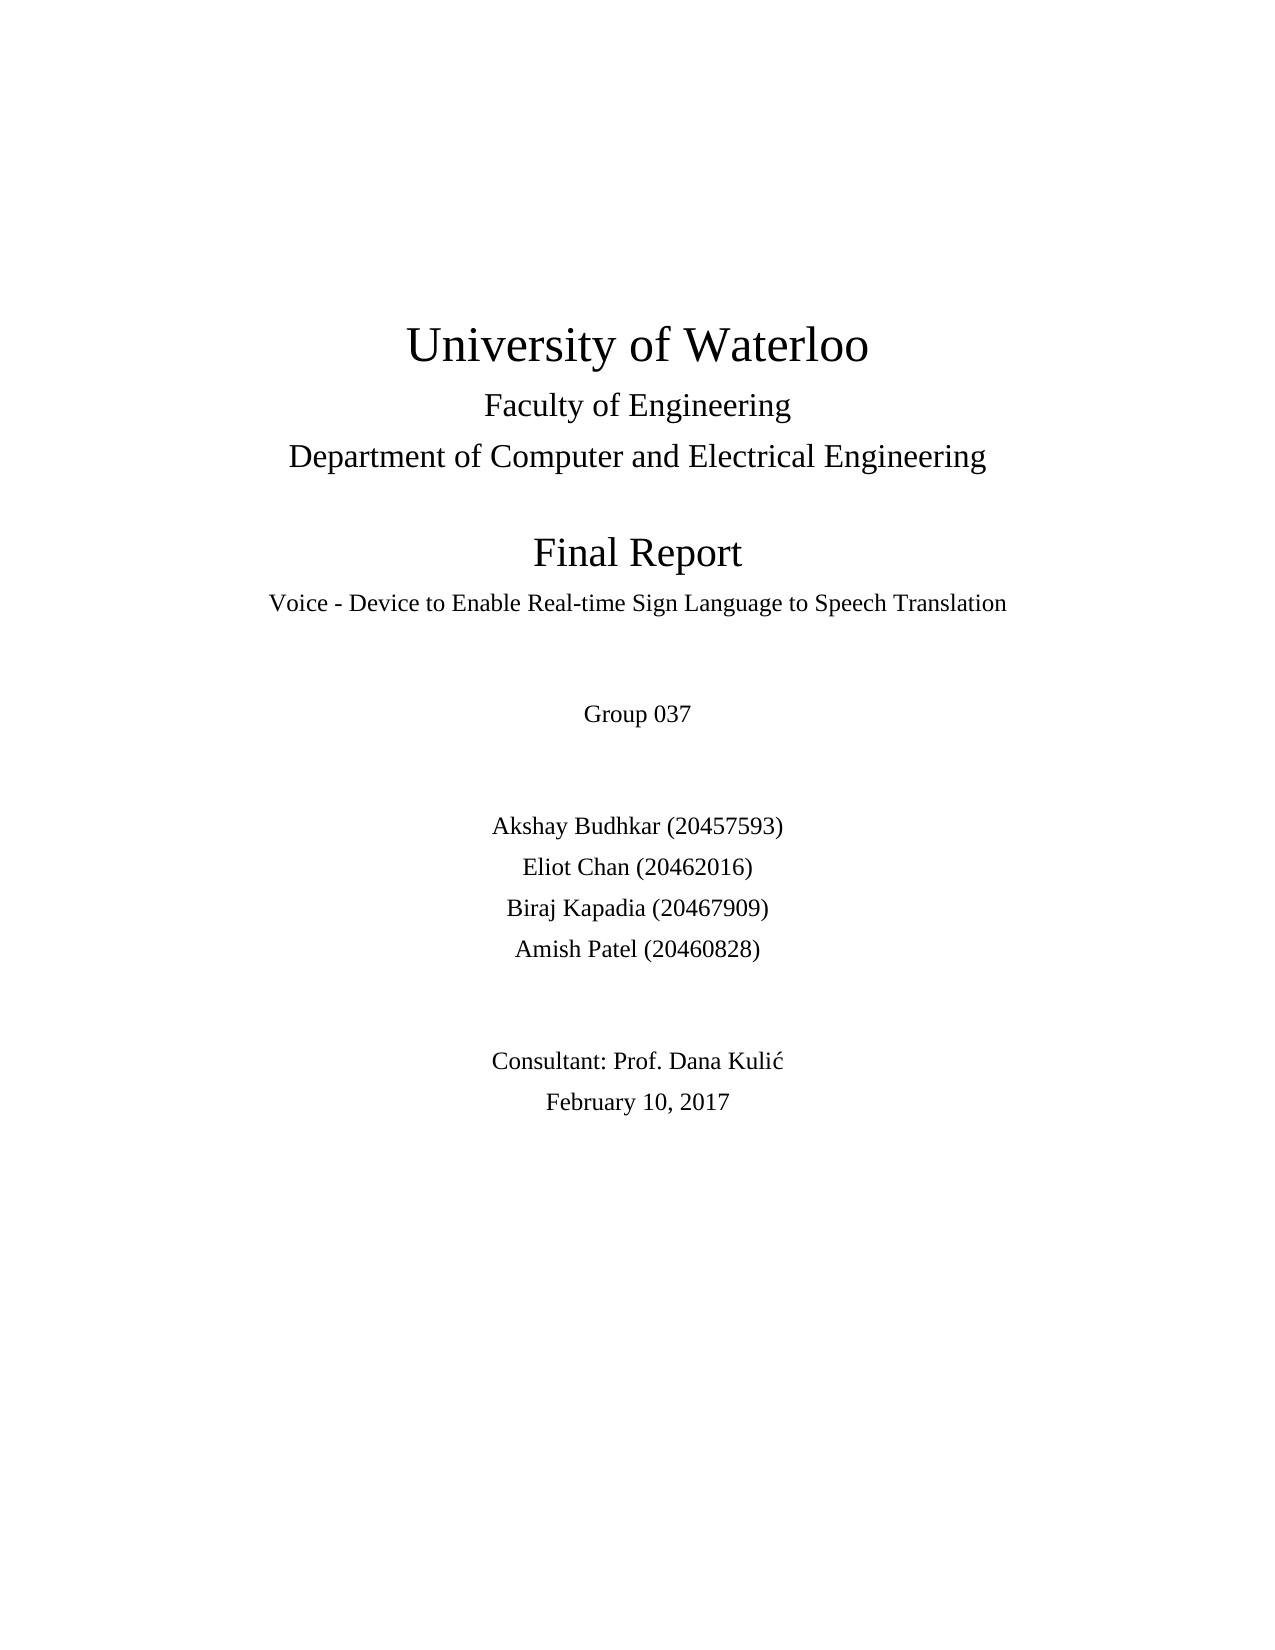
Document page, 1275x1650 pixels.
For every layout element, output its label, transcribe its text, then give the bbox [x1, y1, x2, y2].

text Final Report [150, 528, 1125, 576]
text Voice - Device to Enable Real-time Sign Language to Speech Translation [150, 588, 1125, 617]
text Group 037 [150, 699, 1125, 728]
text Faculty of Engineering [150, 385, 1125, 423]
text Consultant: Prof. Dana Kulić [150, 1046, 1125, 1074]
text Amish Patel (20460828) [150, 934, 1125, 963]
text Biraj Kapadia (20467909) [150, 893, 1125, 922]
text University of Waterloo [150, 315, 1125, 372]
text Eliot Chan (20462016) [150, 852, 1125, 881]
text Akshay Budhkar (20457593) [150, 811, 1125, 839]
text Department of Computer and Electrical Engineering [150, 436, 1125, 474]
text February 10, 2017 [150, 1087, 1125, 1116]
